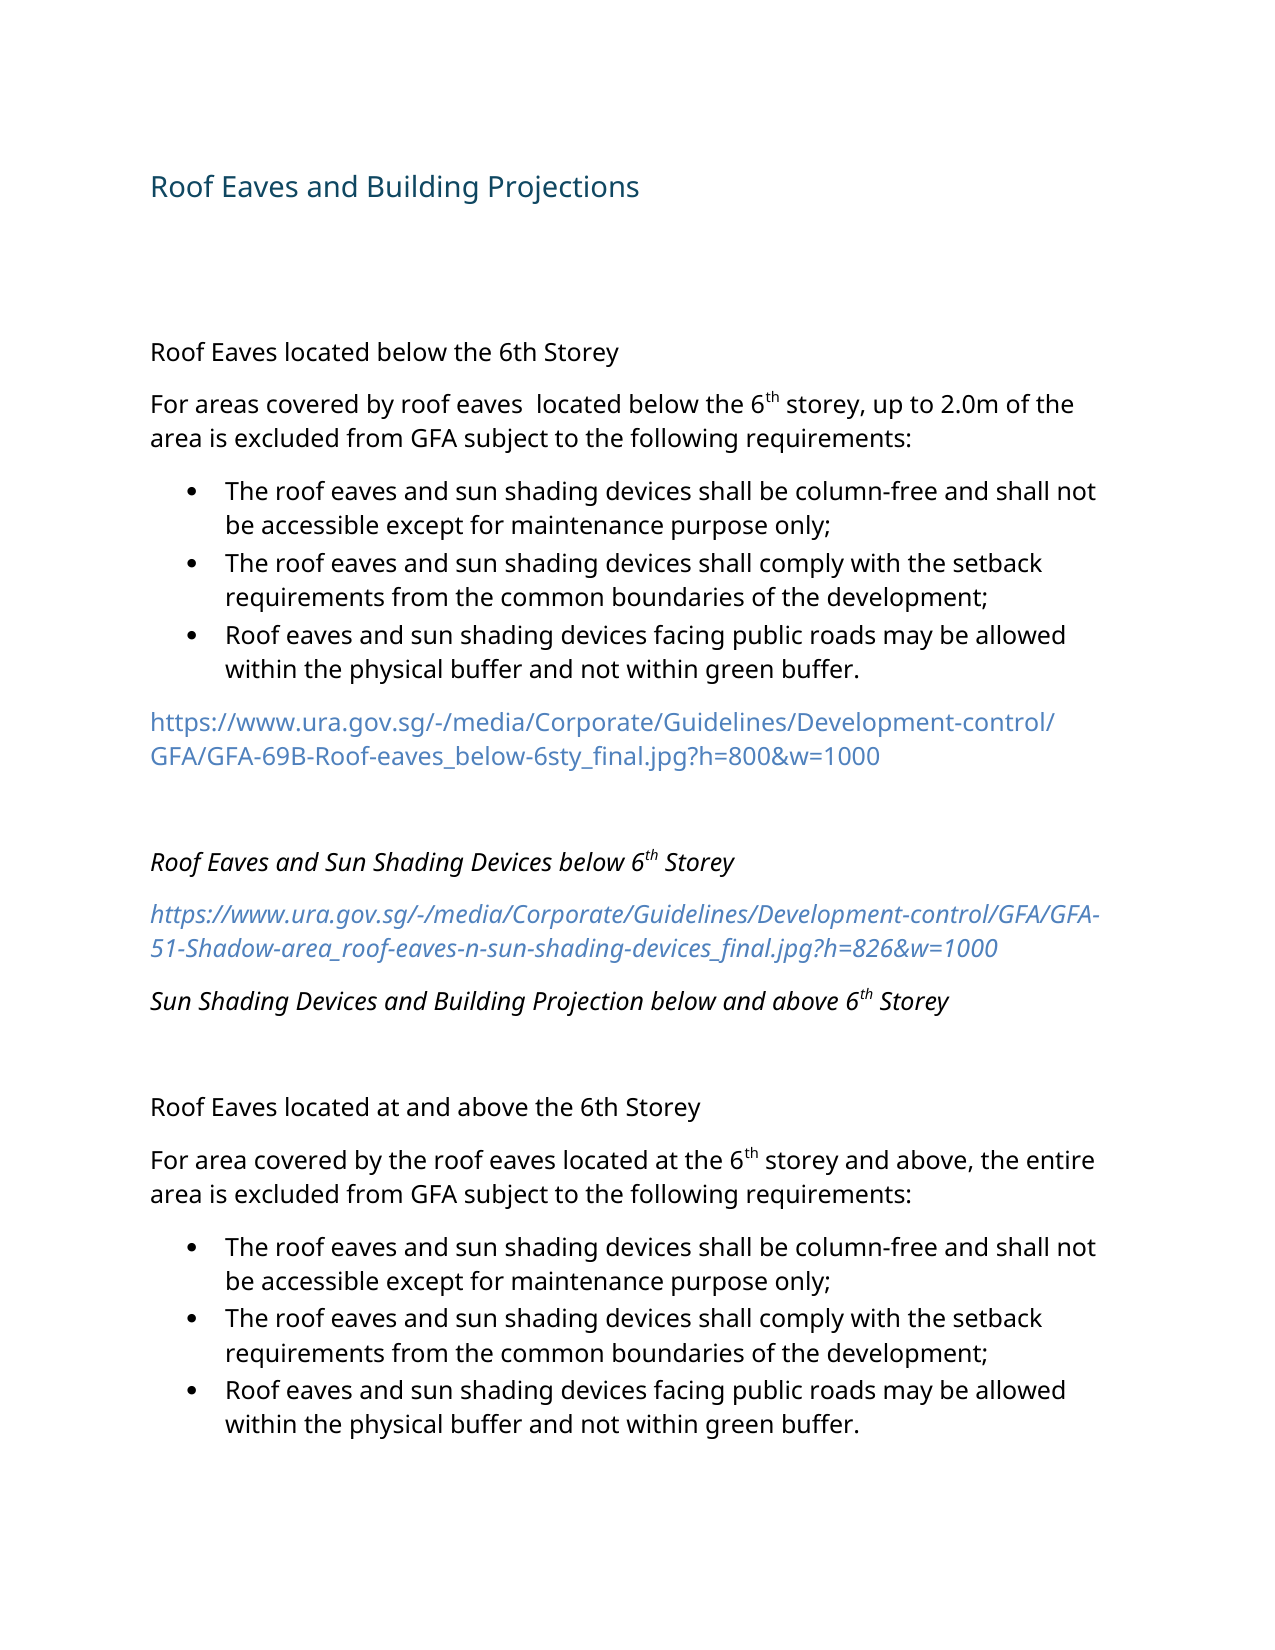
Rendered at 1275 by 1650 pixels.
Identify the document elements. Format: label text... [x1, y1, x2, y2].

list Roof eaves and sun shading devices facing public roads may be allowed within the physical buffer and not within green buffer. [187, 1373, 1125, 1441]
text https://www.ura.gov.sg/-/media/Corporate/Guidelines/Development-control/GFA/GFA-51-Shadow-area_roof-eaves-n-sun-shading-devices_final.jpg?h=826&w=1000 [150, 897, 1125, 965]
text Roof Eaves located at and above the 6th Storey [150, 1089, 1125, 1124]
list The roof eaves and sun shading devices shall be column-free and shall not be accessible except for maintenance purpose only; [187, 474, 1125, 542]
text Roof Eaves and Sun Shading Devices below 6th Storey [150, 844, 1125, 878]
text Sun Shading Devices and Building Projection below and above 6th Storey [150, 984, 1125, 1018]
list Roof eaves and sun shading devices facing public roads may be allowed within the physical buffer and not within green buffer. [187, 618, 1125, 686]
list The roof eaves and sun shading devices shall comply with the setback requirements from the common boundaries of the development; [187, 546, 1125, 614]
list The roof eaves and sun shading devices shall be column-free and shall not be accessible except for maintenance purpose only; [187, 1229, 1125, 1297]
text For area covered by the roof eaves located at the 6th storey and above, the entire area is excluded from GFA subject to the following requirements: [150, 1142, 1125, 1211]
text Roof Eaves located below the 6th Storey [150, 334, 1125, 368]
list The roof eaves and sun shading devices shall comply with the setback requirements from the common boundaries of the development; [187, 1301, 1125, 1369]
text For areas covered by roof eaves located below the 6th storey, up to 2.0m of the area is excluded from GFA subject to the following requirements: [150, 387, 1125, 455]
subtitle Roof Eaves and Building Projections [150, 167, 1125, 206]
text https://www.ura.gov.sg/-/media/Corporate/Guidelines/Development-control/GFA/GFA-69B-Roof-eaves_below-6sty_final.jpg?h=800&w=1000 [150, 704, 1125, 773]
